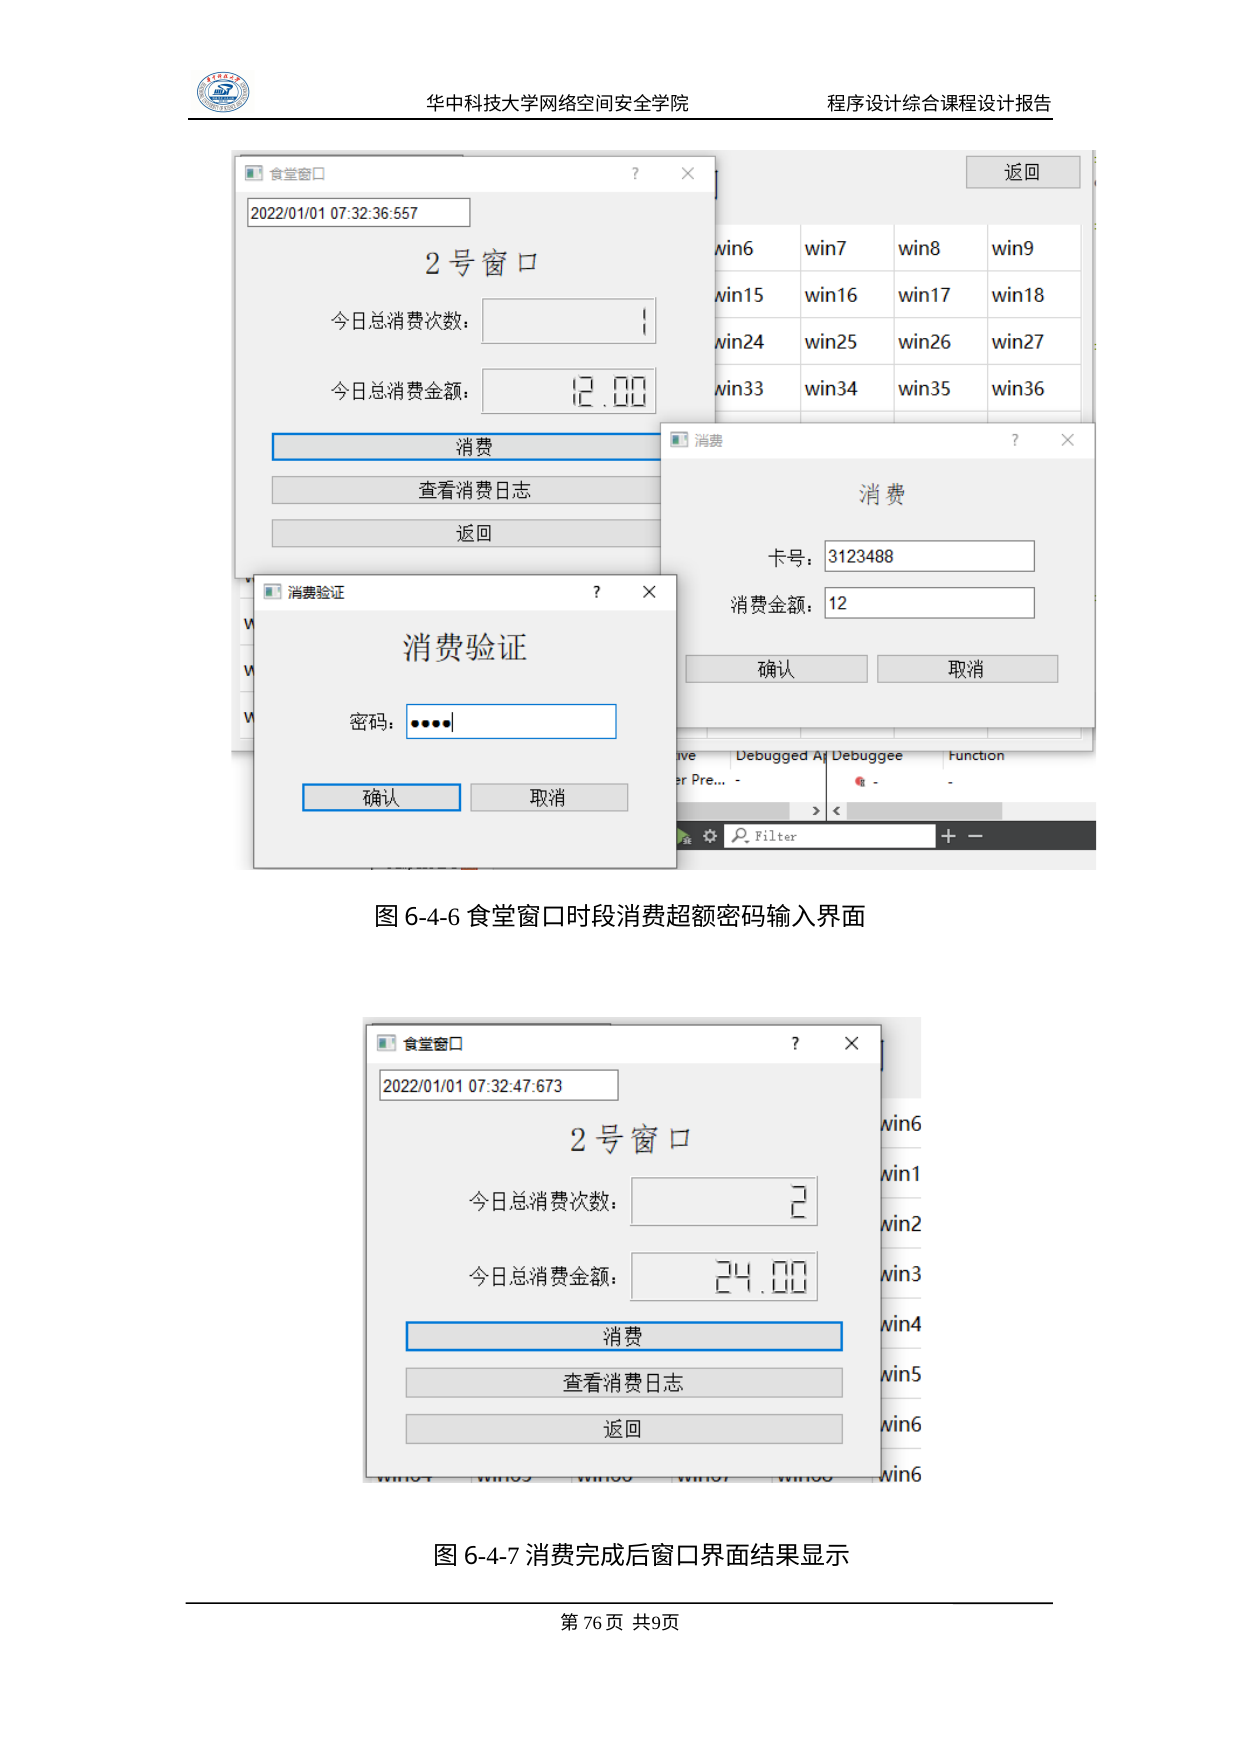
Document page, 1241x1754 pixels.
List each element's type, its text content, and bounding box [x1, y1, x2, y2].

list 图6-4-7 消费完成后窗口界面结果显示 [187, 1531, 1053, 1577]
picture [362, 1017, 922, 1483]
text 图6-4-6 食堂窗口时段消费超额密码输入界面 [187, 891, 1053, 937]
picture [231, 150, 1097, 870]
picture [190, 70, 255, 113]
